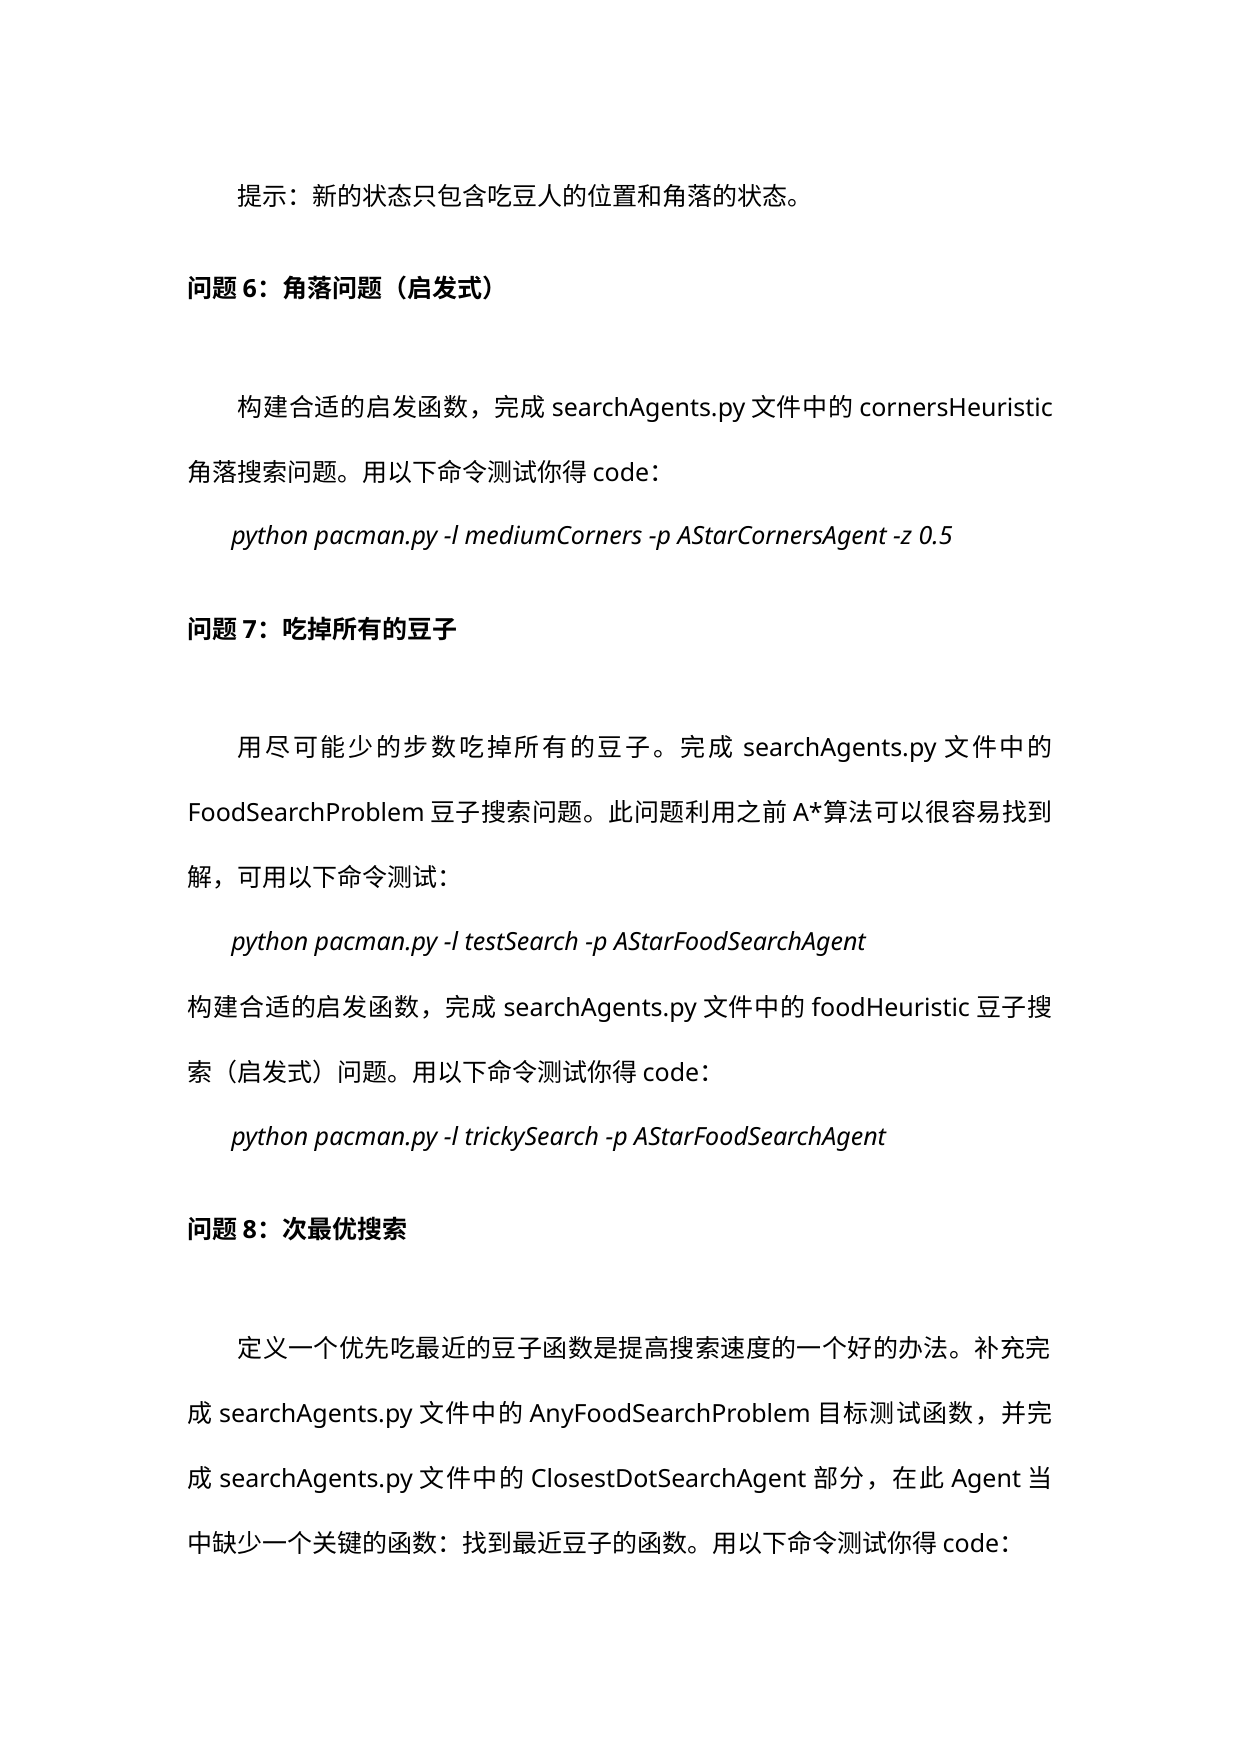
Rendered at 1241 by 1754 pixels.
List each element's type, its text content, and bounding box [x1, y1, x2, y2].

text 提示：新的状态只包含吃豆人的位置和角落的状态。 [187, 162, 1053, 227]
subtitle 问题7：吃掉所有的豆子 [187, 595, 1053, 660]
text 定义一个优先吃最近的豆子函数是提高搜索速度的一个好的办法。补充完成searchAgents.py文件中的AnyFoodSearchProblem目标测试函数，并完成searchAgents.py文件中的ClosestDotSearchAgent部分，在此Agent当中缺少一个关键的函数：找到最近豆子的函数。用以下命令测试你得code： [187, 1314, 1053, 1574]
text python pacman.py -l testSearch -p AStarFoodSearchAgent [187, 908, 1053, 973]
text python pacman.py -l mediumCorners -p AStarCornersAgent -z 0.5 [187, 503, 1053, 568]
text 用尽可能少的步数吃掉所有的豆子。完成searchAgents.py文件中的FoodSearchProblem豆子搜索问题。此问题利用之前A*算法可以很容易找到解，可用以下命令测试： [187, 713, 1053, 908]
text 构建合适的启发函数，完成searchAgents.py文件中的cornersHeuristic角落搜索问题。用以下命令测试你得code： [187, 373, 1053, 503]
subtitle 问题8：次最优搜索 [187, 1195, 1053, 1260]
text python pacman.py -l trickySearch -p AStarFoodSearchAgent [187, 1103, 1053, 1168]
subtitle 问题6：角落问题（启发式） [187, 254, 1053, 319]
text 构建合适的启发函数，完成searchAgents.py文件中的foodHeuristic豆子搜索（启发式）问题。用以下命令测试你得code： [187, 973, 1053, 1103]
